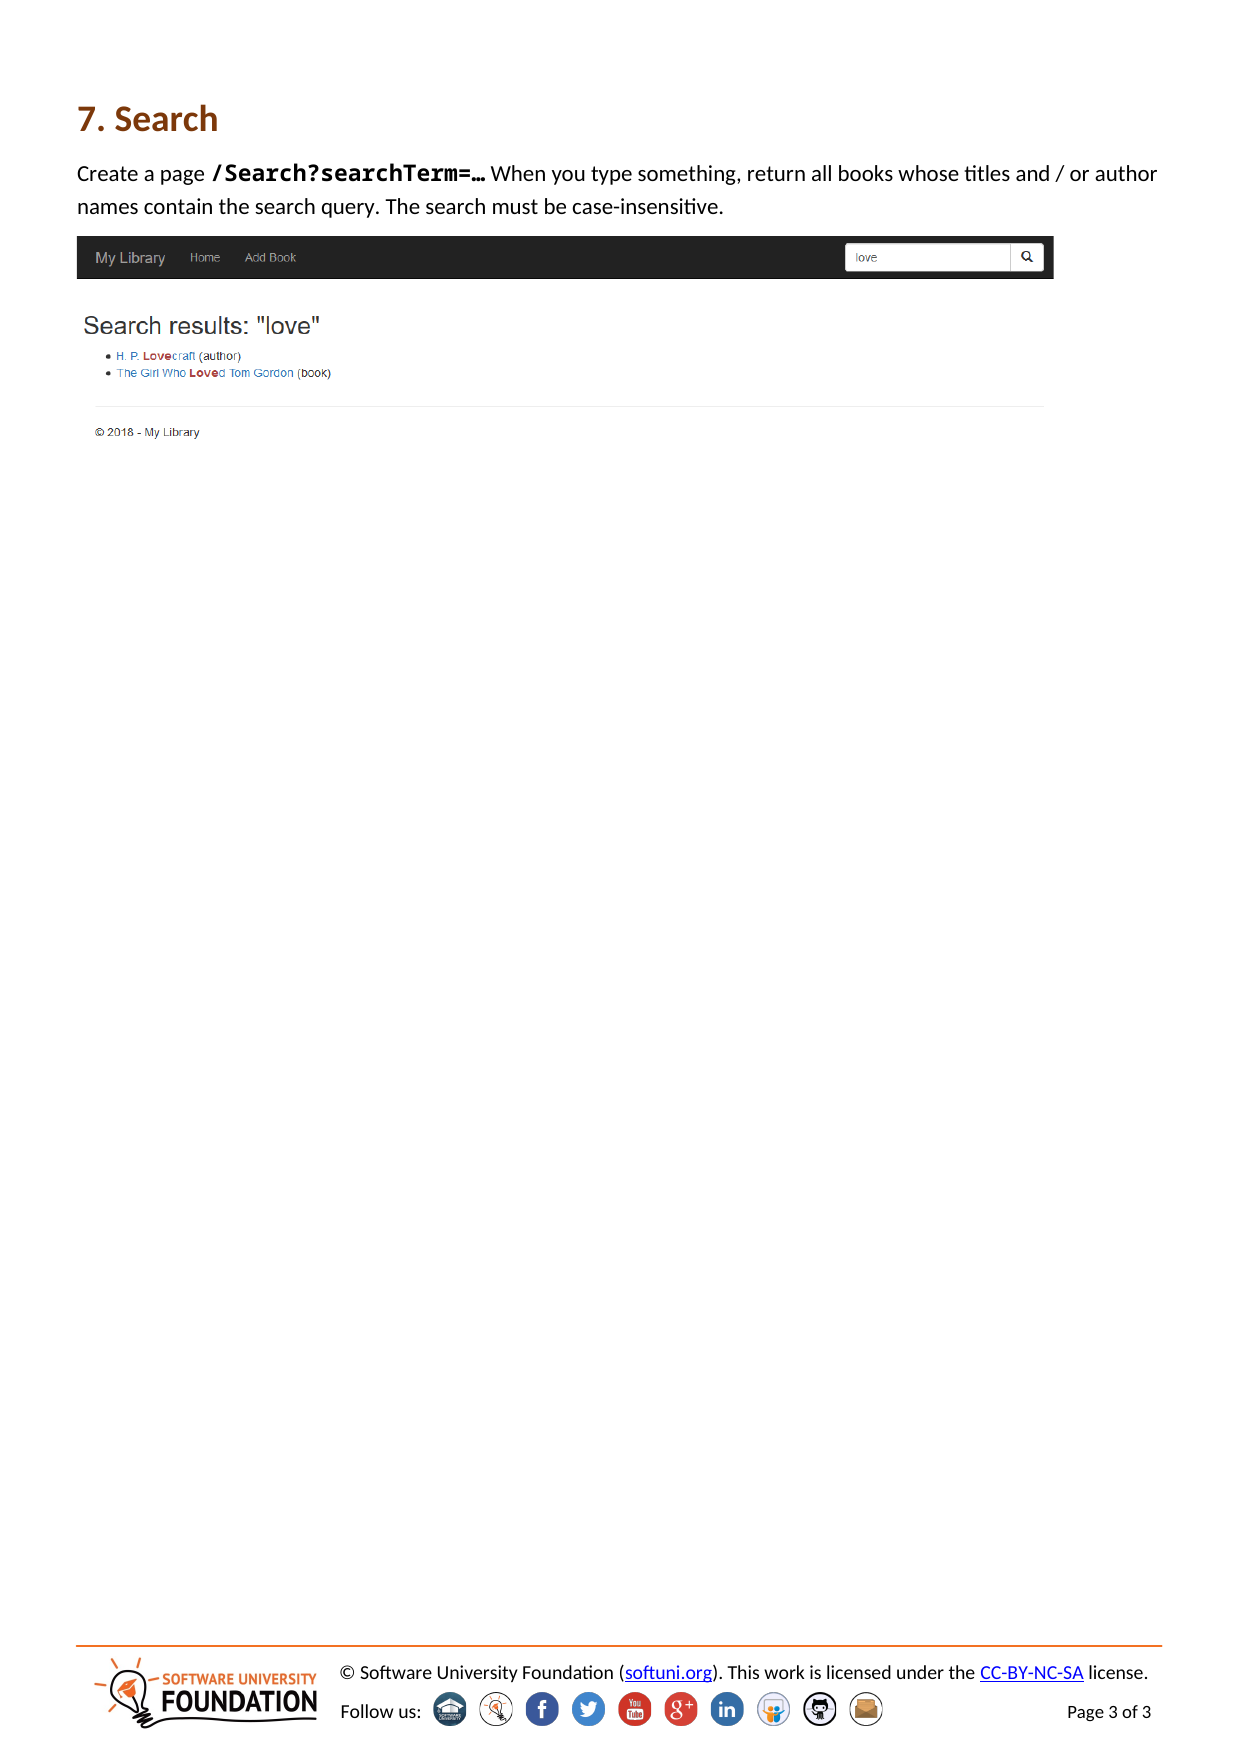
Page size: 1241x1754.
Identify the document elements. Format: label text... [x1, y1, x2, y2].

subtitle Search [77, 95, 1163, 141]
text Create a page /Search?searchTerm=… When you type something, return all books whose titles and / or author names contain the search query. The search must be case-insensitive. [77, 156, 1163, 220]
picture [93, 1656, 317, 1729]
picture [803, 1692, 837, 1726]
picture [433, 1692, 467, 1726]
picture [76, 236, 1054, 441]
picture [757, 1692, 790, 1726]
picture [572, 1692, 605, 1726]
picture [479, 1692, 513, 1726]
picture [710, 1692, 744, 1726]
picture [849, 1692, 883, 1726]
picture [525, 1692, 559, 1726]
picture [618, 1692, 652, 1726]
picture [664, 1692, 698, 1726]
